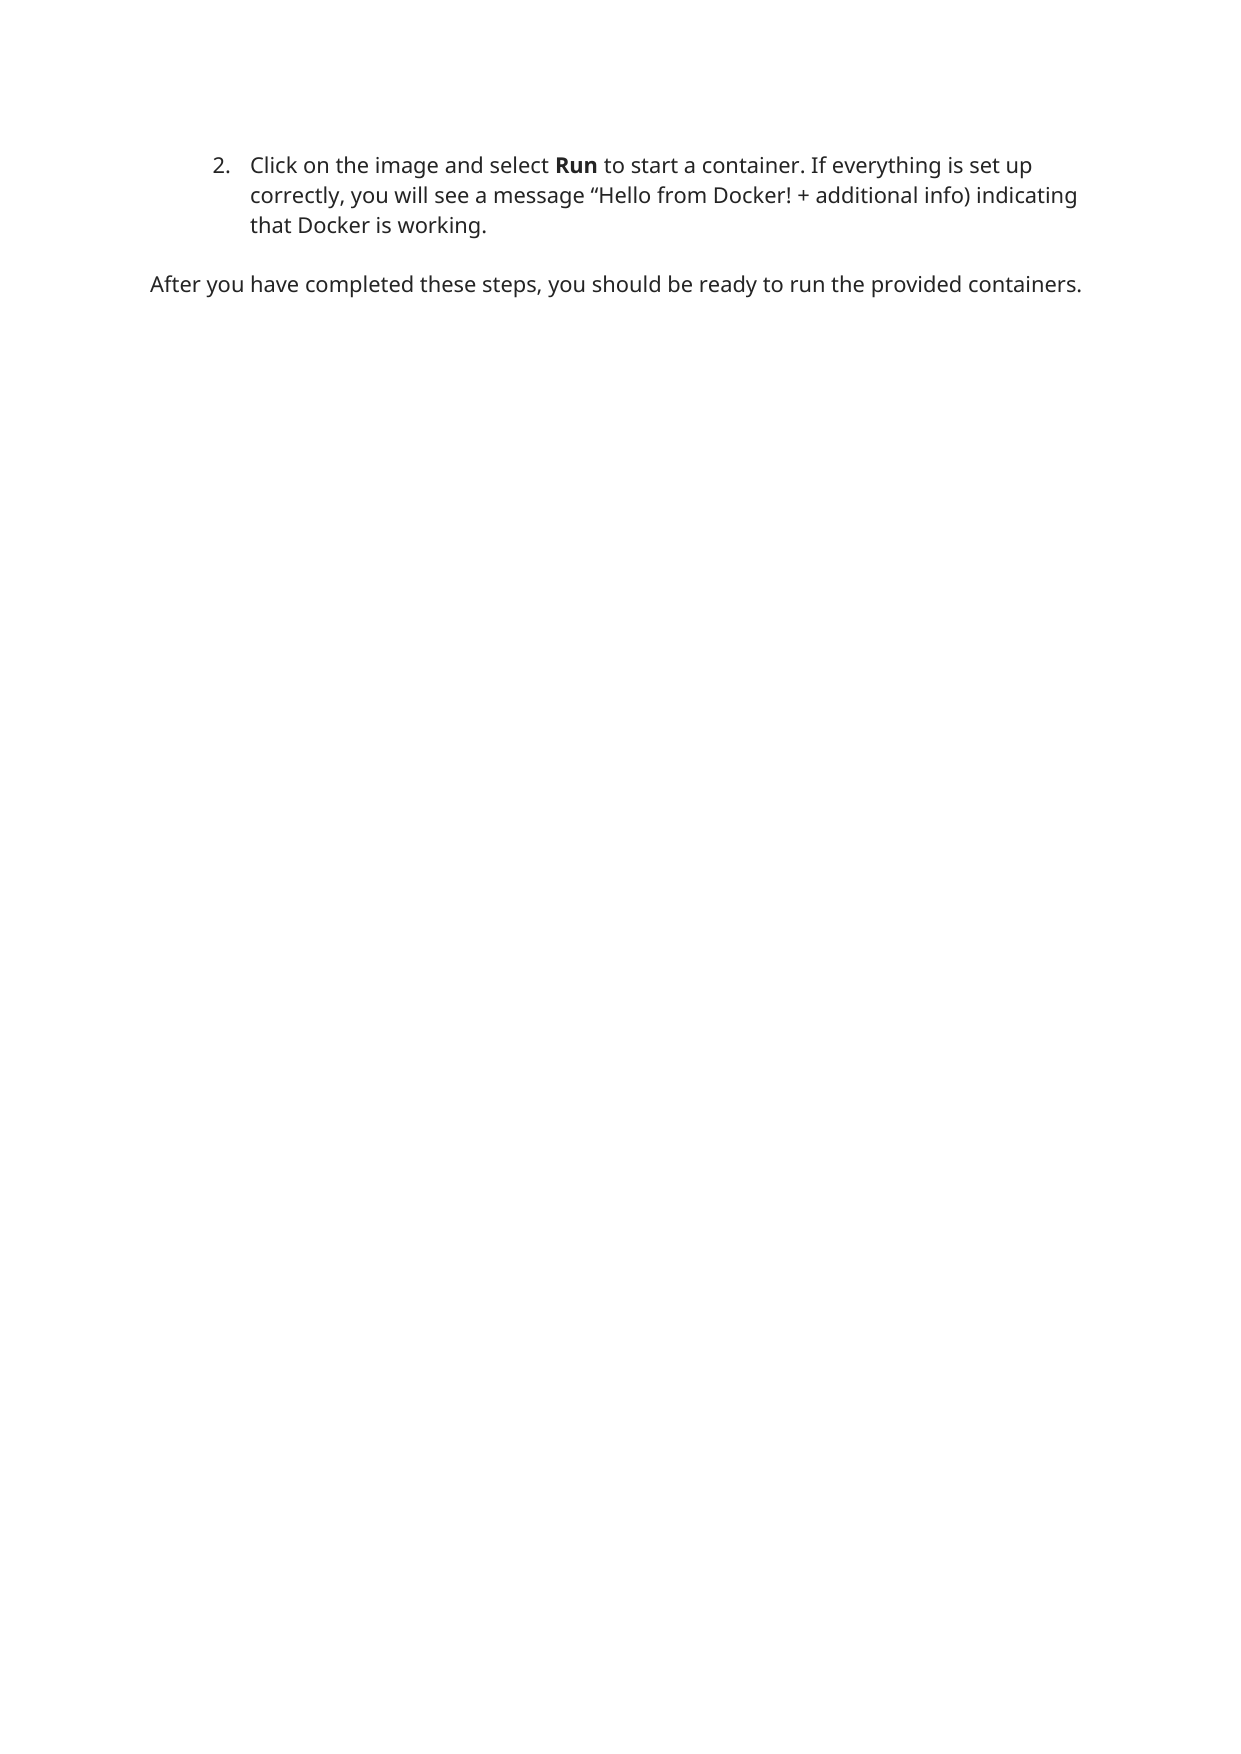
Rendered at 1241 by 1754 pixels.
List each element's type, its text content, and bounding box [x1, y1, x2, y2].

list Click on the image and select Run to start a container. If everything is set up correctly, you will see a message “Hello from Docker! + additional info) indicating that Docker is working. [212, 150, 1090, 239]
text After you have completed these steps, you should be ready to run the provided containers. [150, 268, 1090, 298]
